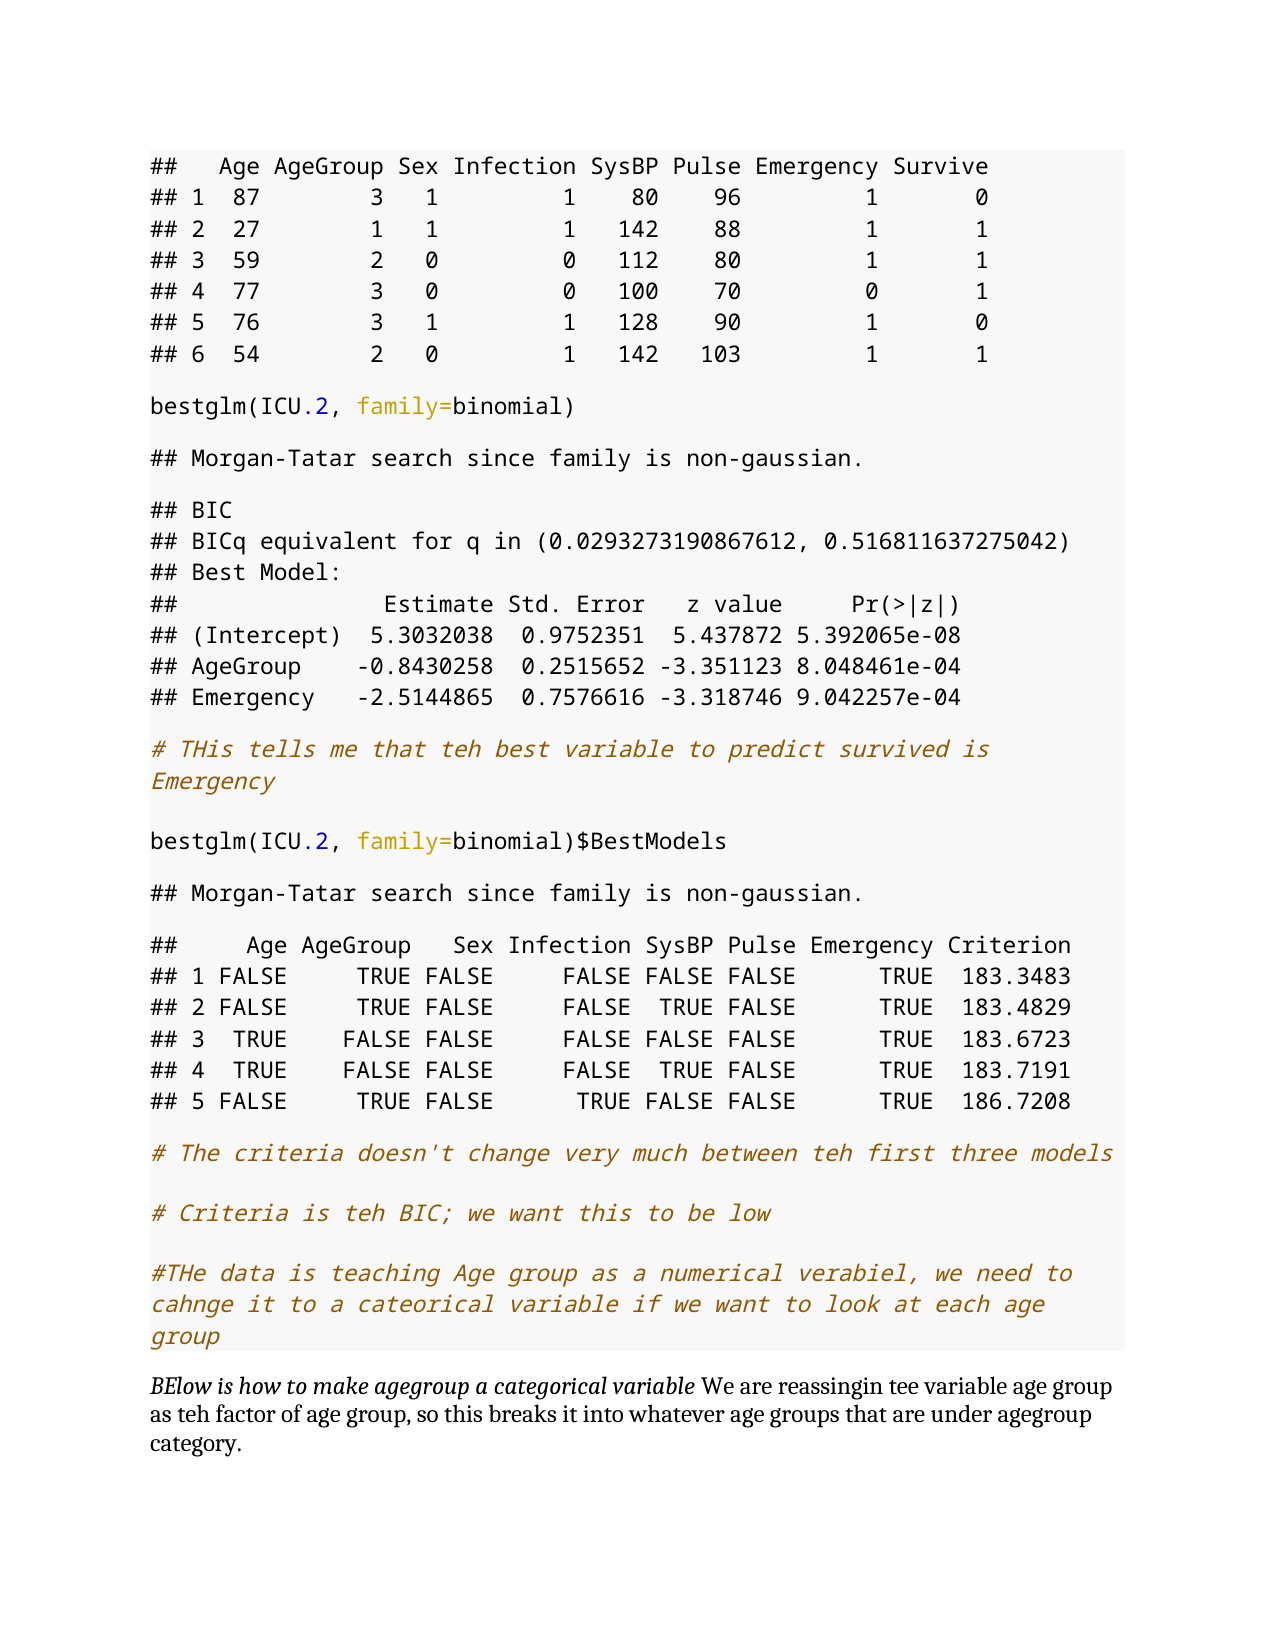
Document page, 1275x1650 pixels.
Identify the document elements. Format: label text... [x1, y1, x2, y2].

text ## Morgan-Tatar search since family is non-gaussian. [150, 442, 1125, 473]
text ## Age AgeGroup Sex Infection SysBP Pulse Emergency Survive ## 1 87 3 1 1 80 96 1 0 ## 2 27 1 1 1 142 88 1 1 ## 3 59 2 0 0 112 80 1 1 ## 4 77 3 0 0 100 70 0 1 ## 5 76 3 1 1 128 90 1 0 ## 6 54 2 0 1 142 103 1 1 [150, 150, 1125, 369]
text # THis tells me that teh best variable to predict survived is Emergency bestglm(ICU.2, family=binomial)$BestModels [150, 733, 1125, 856]
text ## BIC ## BICq equivalent for q in (0.0293273190867612, 0.516811637275042) ## Best Model: ## Estimate Std. Error z value Pr(>|z|) ## (Intercept) 5.3032038 0.9752351 5.437872 5.392065e-08 ## AgeGroup -0.8430258 0.2515652 -3.351123 8.048461e-04 ## Emergency -2.5144865 0.7576616 -3.318746 9.042257e-04 [150, 494, 1125, 712]
text # The criteria doesn't change very much between teh first three models # Criteria is teh BIC; we want this to be low #THe data is teaching Age group as a numerical verabiel, we need to cahnge it to a cateorical variable if we want to look at each age group [150, 1137, 1125, 1351]
text bestglm(ICU.2, family=binomial) [150, 389, 1125, 421]
text ## Age AgeGroup Sex Infection SysBP Pulse Emergency Criterion ## 1 FALSE TRUE FALSE FALSE FALSE FALSE TRUE 183.3483 ## 2 FALSE TRUE FALSE FALSE TRUE FALSE TRUE 183.4829 ## 3 TRUE FALSE FALSE FALSE FALSE FALSE TRUE 183.6723 ## 4 TRUE FALSE FALSE FALSE TRUE FALSE TRUE 183.7191 ## 5 FALSE TRUE FALSE TRUE FALSE FALSE TRUE 186.7208 [150, 929, 1125, 1116]
text ## Morgan-Tatar search since family is non-gaussian. [150, 877, 1125, 908]
text BElow is how to make agegroup a categorical variable We are reassingin tee variable age group as teh factor of age group, so this breaks it into whatever age groups that are under agegroup category. [150, 1372, 1125, 1458]
